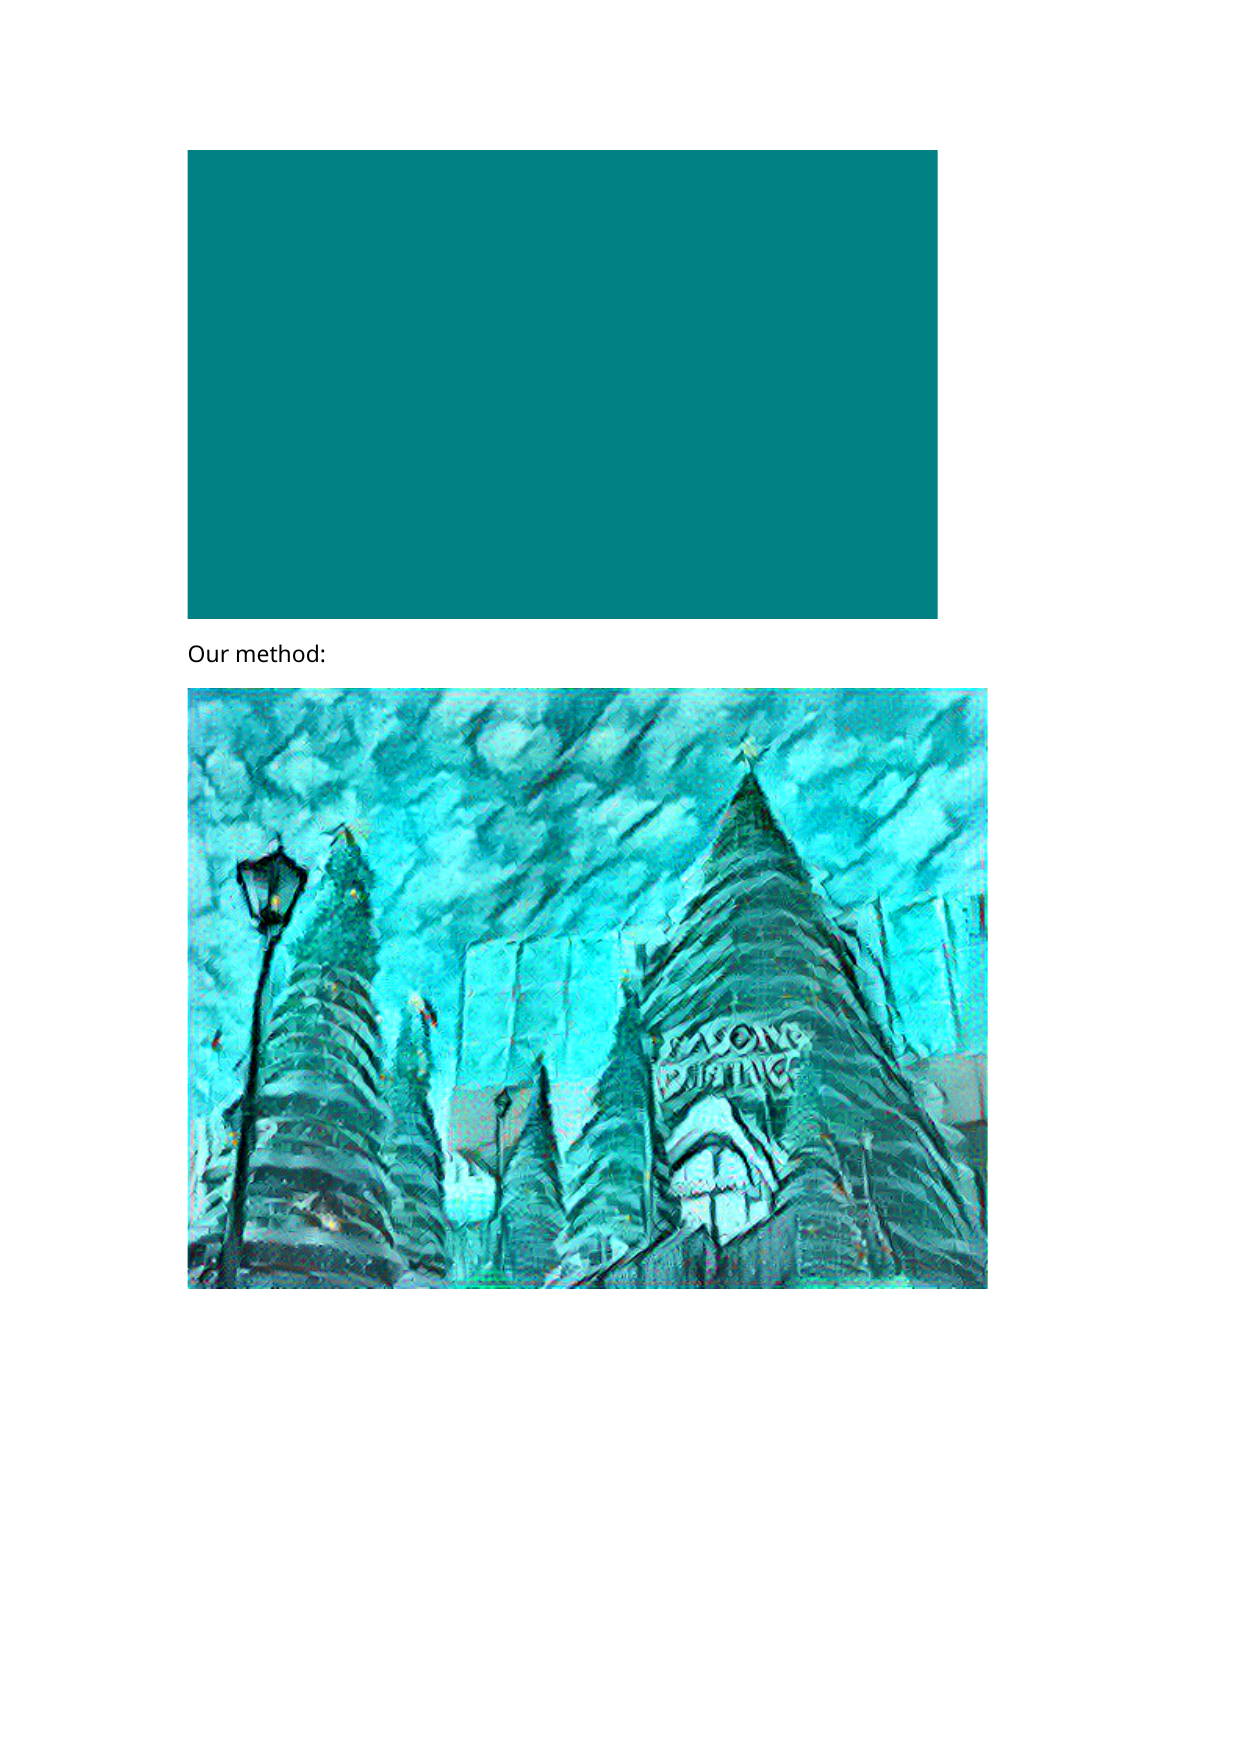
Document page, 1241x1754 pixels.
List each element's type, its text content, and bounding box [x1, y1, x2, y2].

picture [187, 688, 988, 1289]
picture [187, 150, 938, 619]
text Our method: [187, 638, 1053, 669]
